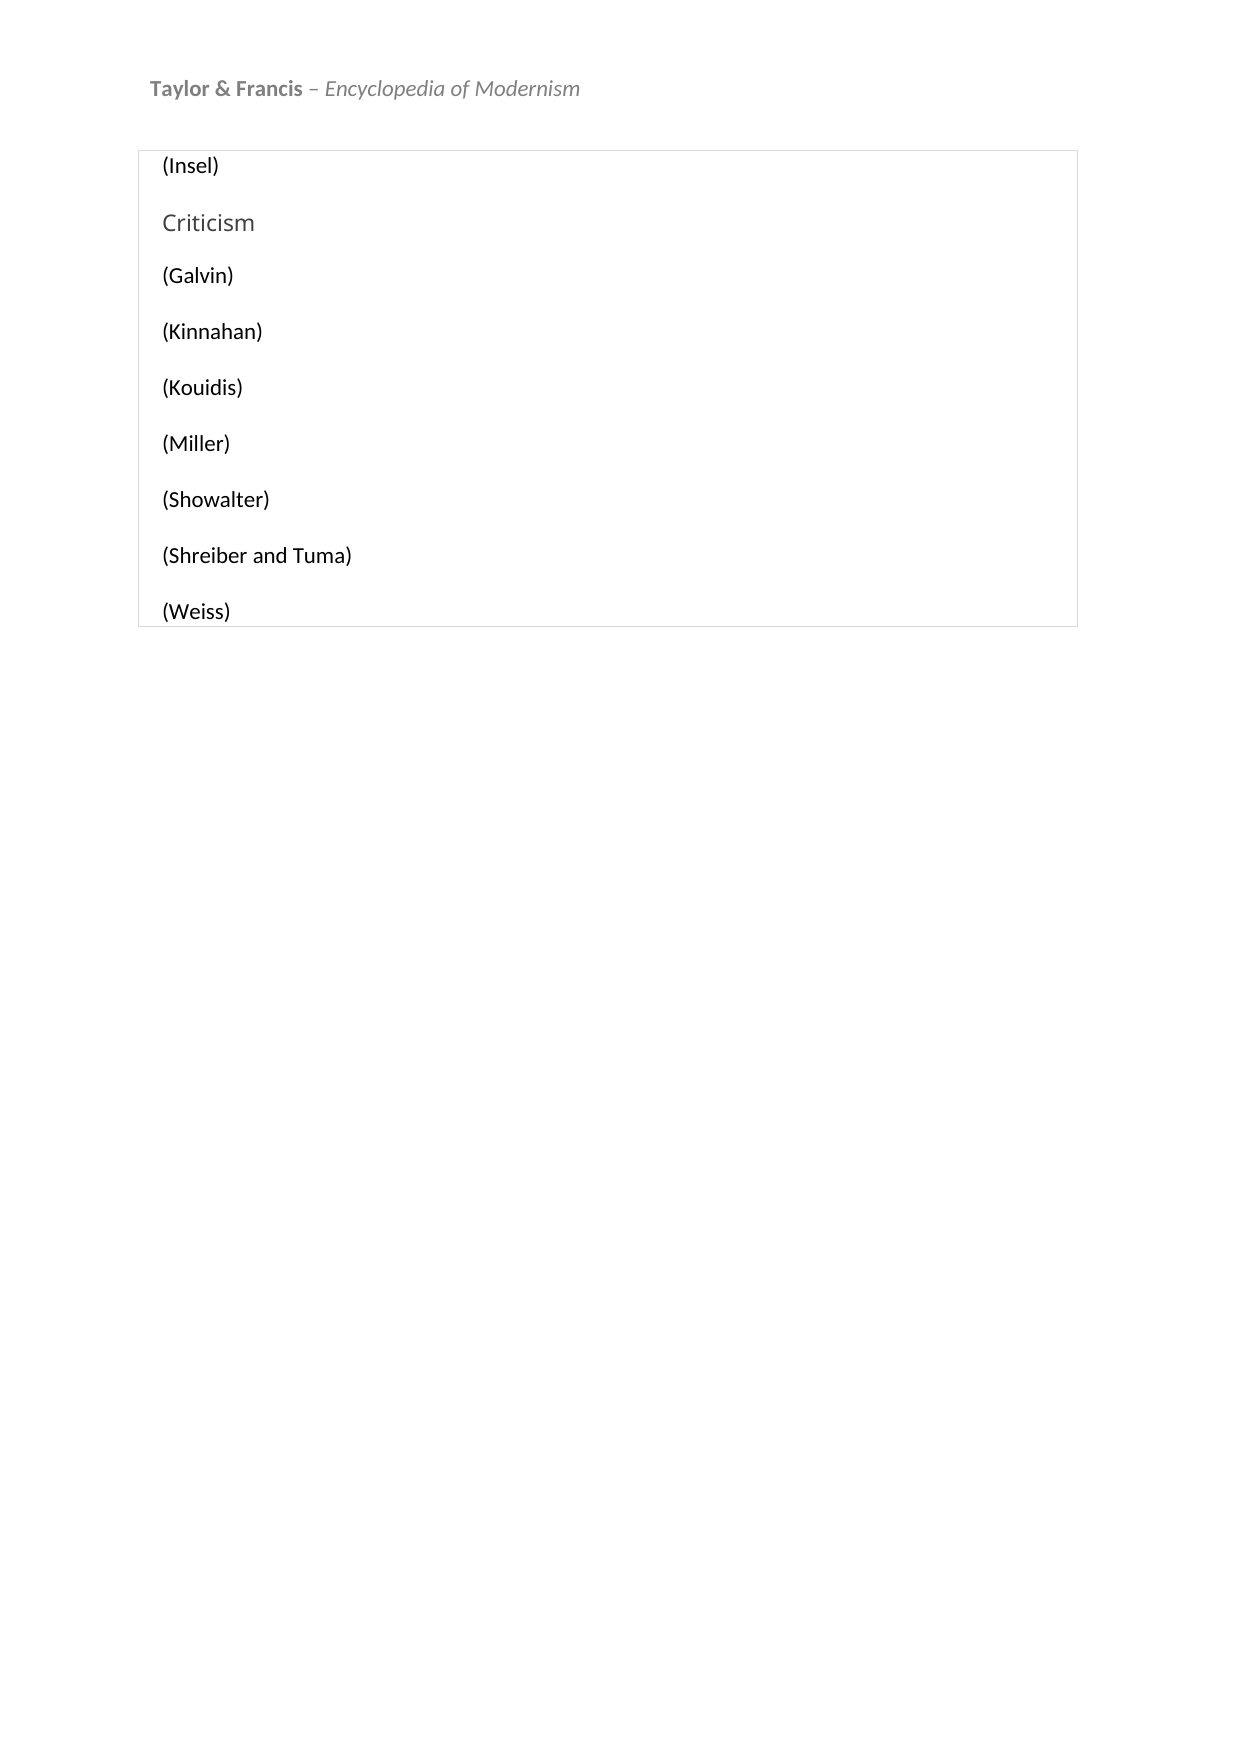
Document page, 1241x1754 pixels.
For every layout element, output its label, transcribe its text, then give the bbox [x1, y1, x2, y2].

table_cell Further reading: [139, 151, 1077, 626]
